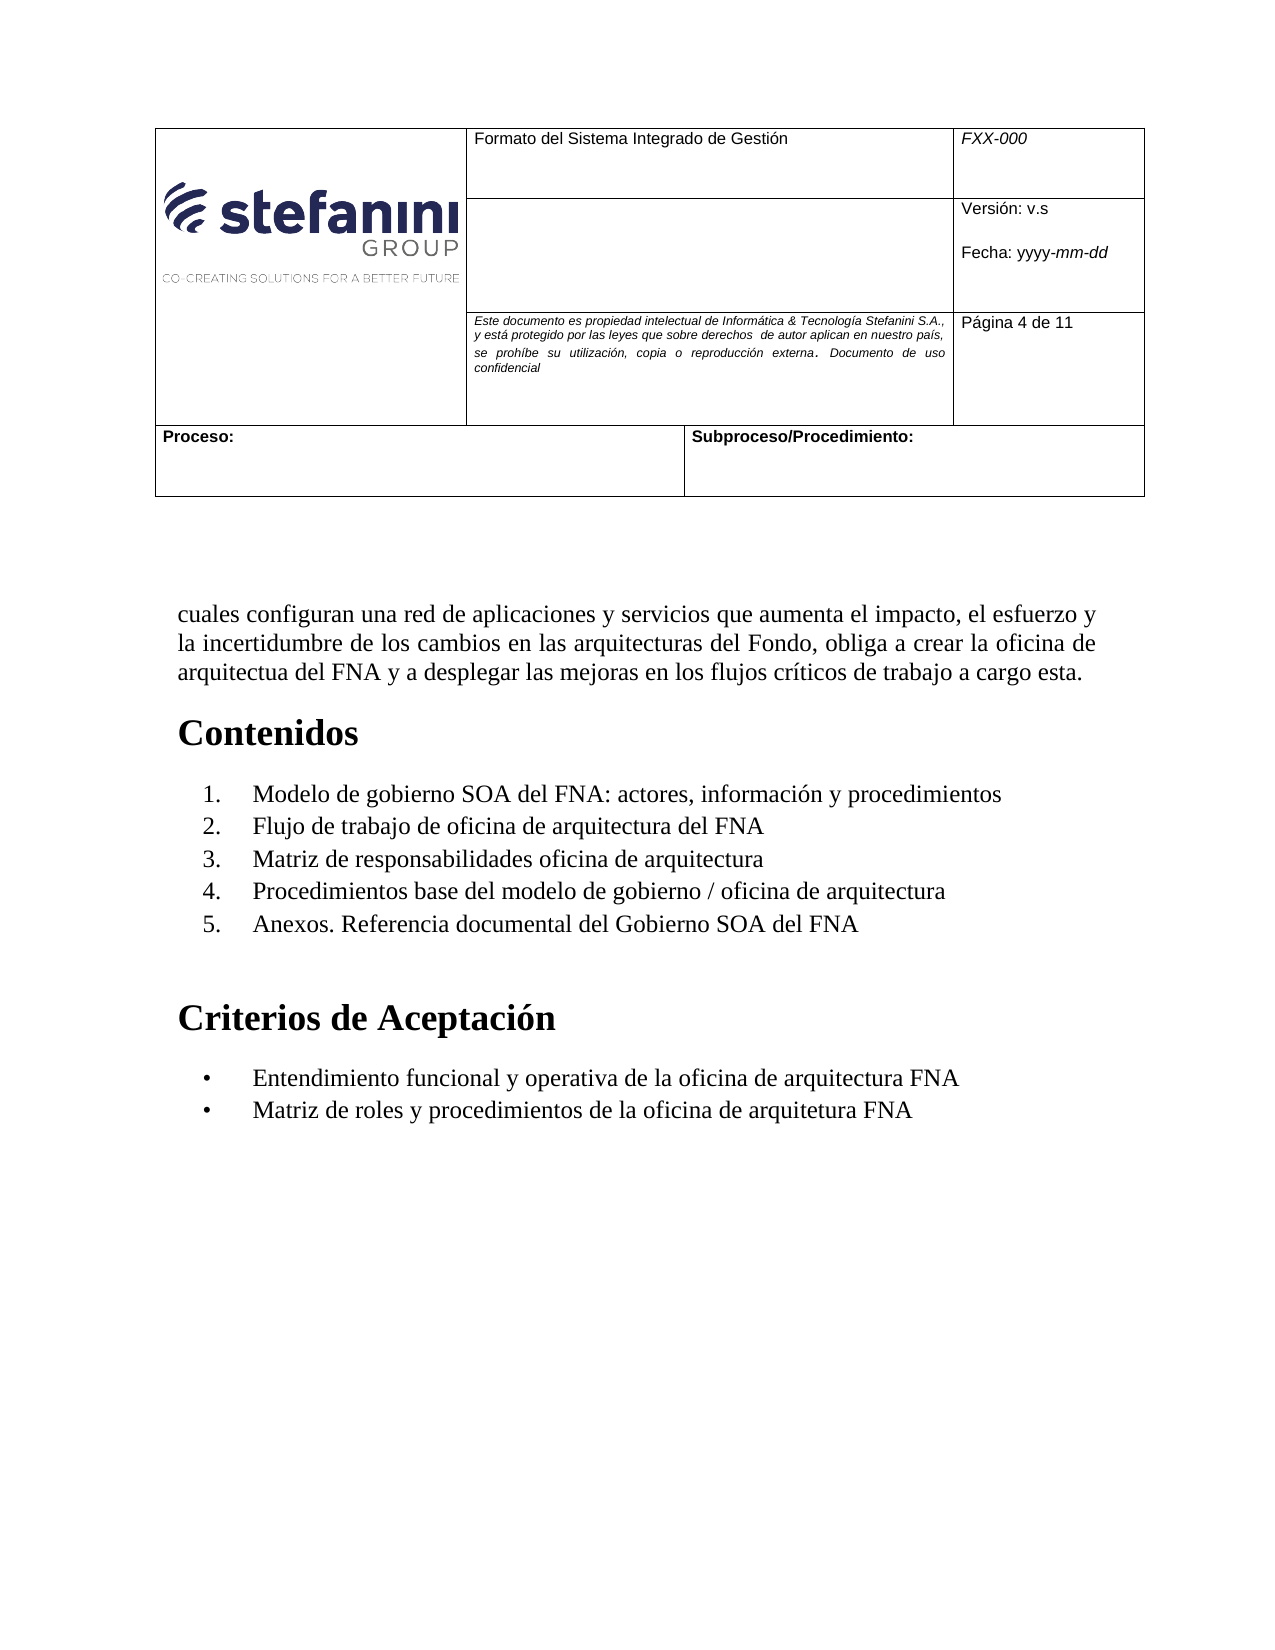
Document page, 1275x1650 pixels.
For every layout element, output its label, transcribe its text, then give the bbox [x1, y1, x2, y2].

picture [162, 182, 460, 286]
text El resultados del análisis de riesgos técnicos realizado en la Fase I de la consultoría E-Service, causados en parte por los retos de complejidad y agilidad que enfrenta el FNA, los cuales configuran una red de aplicaciones y servicios que aumenta el impacto, el esfuerzo y la incertidumbre de los cambios en las arquitecturas del Fondo, obliga a crear la oficina de arquitectua del FNA y a desplegar las mejoras en los flujos críticos de trabajo a cargo esta. [177, 599, 1098, 686]
list Entendimiento funcional y operativa de la oficina de arquitectura FNA [202, 1063, 1098, 1092]
list Flujo de trabajo de oficina de arquitectura del FNA [202, 811, 1098, 840]
list Matriz de roles y procedimientos de la oficina de arquitetura FNA [202, 1096, 1098, 1124]
subtitle Contenidos [177, 711, 1098, 754]
subtitle Criterios de Aceptación [177, 995, 1098, 1038]
list Matriz de responsabilidades oficina de arquitectura [202, 844, 1098, 872]
list Modelo de gobierno SOA del FNA: actores, información y procedimientos [202, 779, 1098, 807]
list Procedimientos base del modelo de gobierno / oficina de arquitectura [202, 876, 1098, 905]
list Anexos. Referencia documental del Gobierno SOA del FNA [202, 909, 1098, 937]
